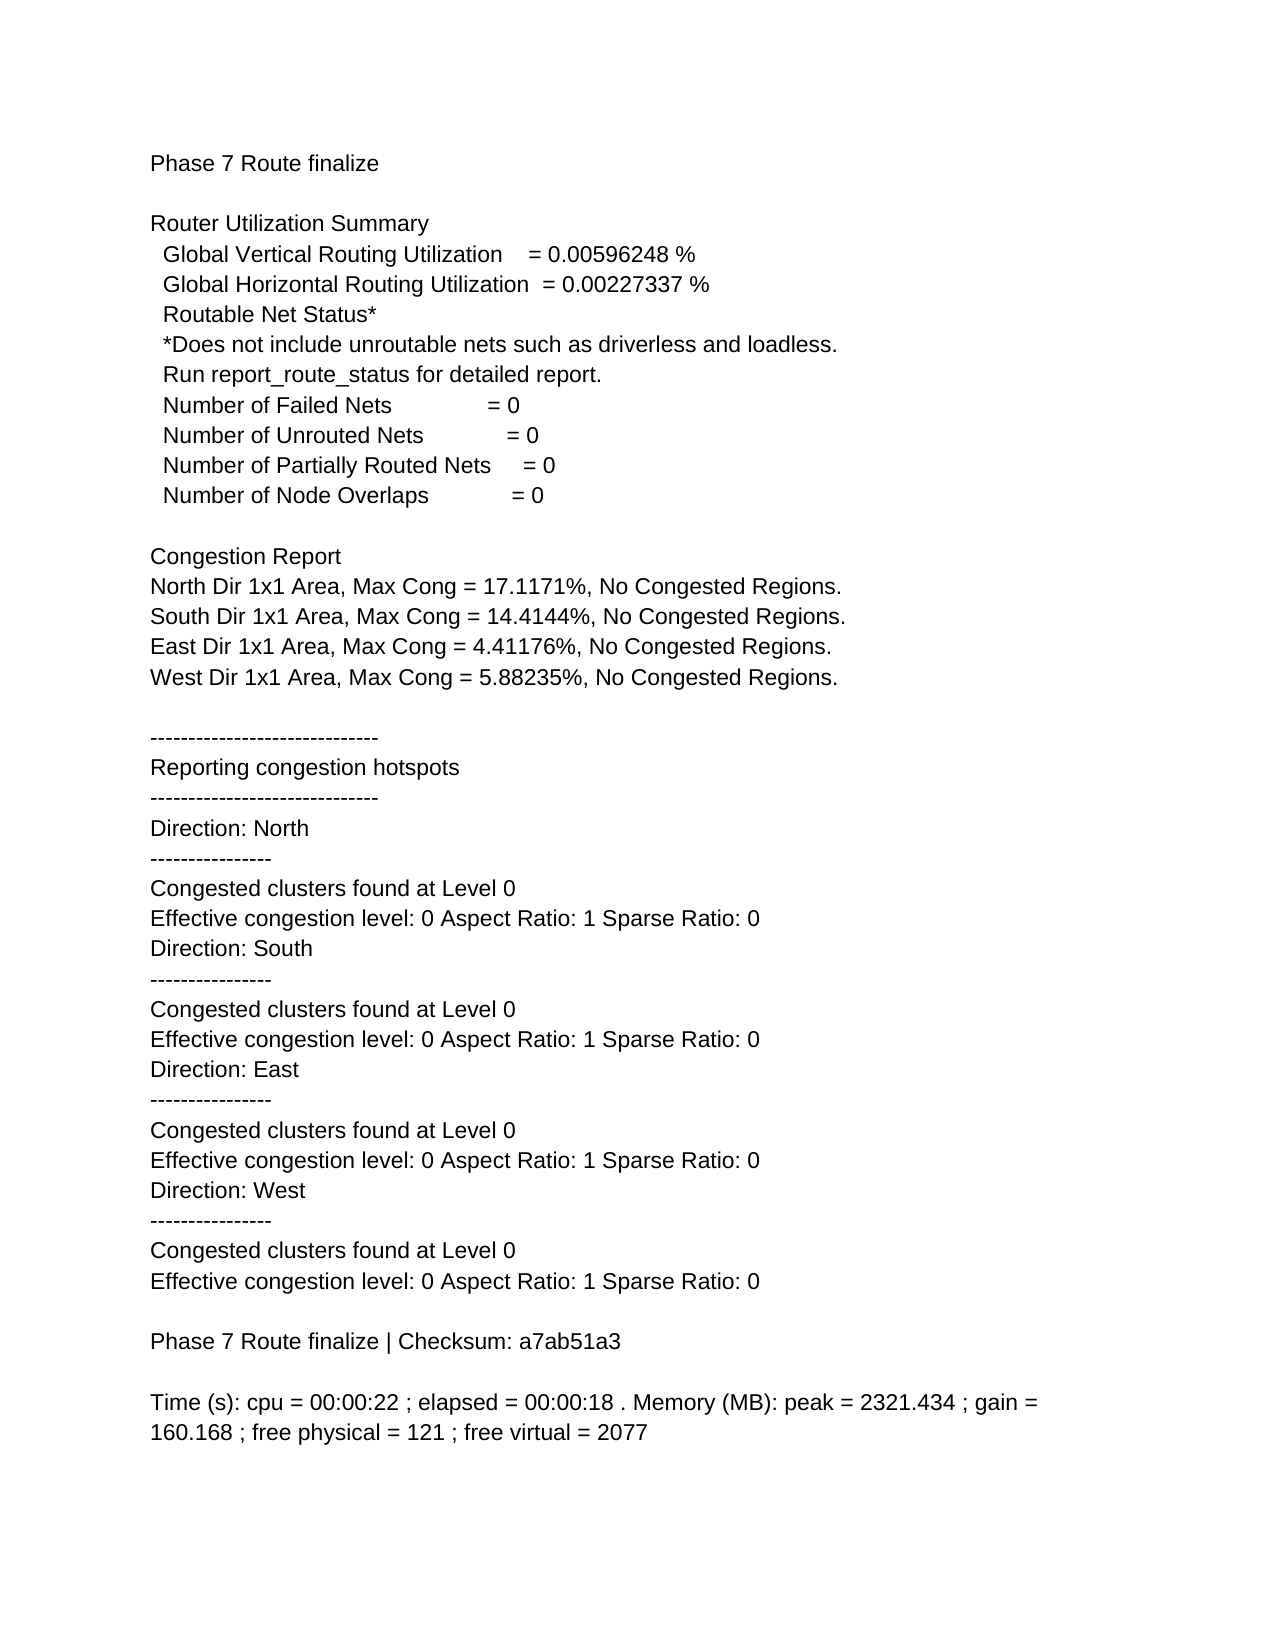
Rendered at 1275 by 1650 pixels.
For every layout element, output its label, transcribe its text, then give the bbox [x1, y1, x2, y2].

text Direction: North [150, 814, 1125, 841]
text ---------------- [150, 845, 1125, 871]
text ---------------- [150, 1086, 1125, 1113]
text ------------------------------ [150, 724, 1125, 750]
text ------------------------------ [150, 784, 1125, 811]
text ---------------- [150, 966, 1125, 992]
text Global Horizontal Routing Utilization = 0.00227337 % [150, 271, 1125, 297]
text Number of Partially Routed Nets = 0 [150, 452, 1125, 478]
text North Dir 1x1 Area, Max Cong = 17.1171%, No Congested Regions. [150, 573, 1125, 599]
text West Dir 1x1 Area, Max Cong = 5.88235%, No Congested Regions. [150, 663, 1125, 690]
text Direction: South [150, 935, 1125, 962]
text Number of Unrouted Nets = 0 [150, 422, 1125, 448]
text Congestion Report [150, 543, 1125, 569]
text Routable Net Status* [150, 301, 1125, 327]
text East Dir 1x1 Area, Max Cong = 4.41176%, No Congested Regions. [150, 633, 1125, 660]
text Effective congestion level: 0 Aspect Ratio: 1 Sparse Ratio: 0 [150, 1147, 1125, 1173]
text Phase 7 Route finalize [150, 150, 1125, 176]
text Effective congestion level: 0 Aspect Ratio: 1 Sparse Ratio: 0 [150, 1268, 1125, 1294]
text ---------------- [150, 1207, 1125, 1234]
text Time (s): cpu = 00:00:22 ; elapsed = 00:00:18 . Memory (MB): peak = 2321.434 ; gain = 160.168 ; free physical = 121 ; free virtual = 2077 [150, 1388, 1125, 1445]
text Direction: East [150, 1056, 1125, 1083]
text Global Vertical Routing Utilization = 0.00596248 % [150, 241, 1125, 267]
text Run report_route_status for detailed report. [150, 361, 1125, 388]
text South Dir 1x1 Area, Max Cong = 14.4144%, No Congested Regions. [150, 603, 1125, 629]
text *Does not include unroutable nets such as driverless and loadless. [150, 331, 1125, 358]
text Router Utilization Summary [150, 210, 1125, 237]
text Congested clusters found at Level 0 [150, 875, 1125, 901]
text Congested clusters found at Level 0 [150, 1237, 1125, 1264]
text Congested clusters found at Level 0 [150, 1117, 1125, 1143]
text Number of Node Overlaps = 0 [150, 482, 1125, 509]
text Number of Failed Nets = 0 [150, 392, 1125, 418]
text Reporting congestion hotspots [150, 754, 1125, 781]
text Congested clusters found at Level 0 [150, 996, 1125, 1022]
text Effective congestion level: 0 Aspect Ratio: 1 Sparse Ratio: 0 [150, 1026, 1125, 1052]
text Phase 7 Route finalize | Checksum: a7ab51a3 [150, 1328, 1125, 1354]
text Effective congestion level: 0 Aspect Ratio: 1 Sparse Ratio: 0 [150, 905, 1125, 932]
text Direction: West [150, 1177, 1125, 1203]
